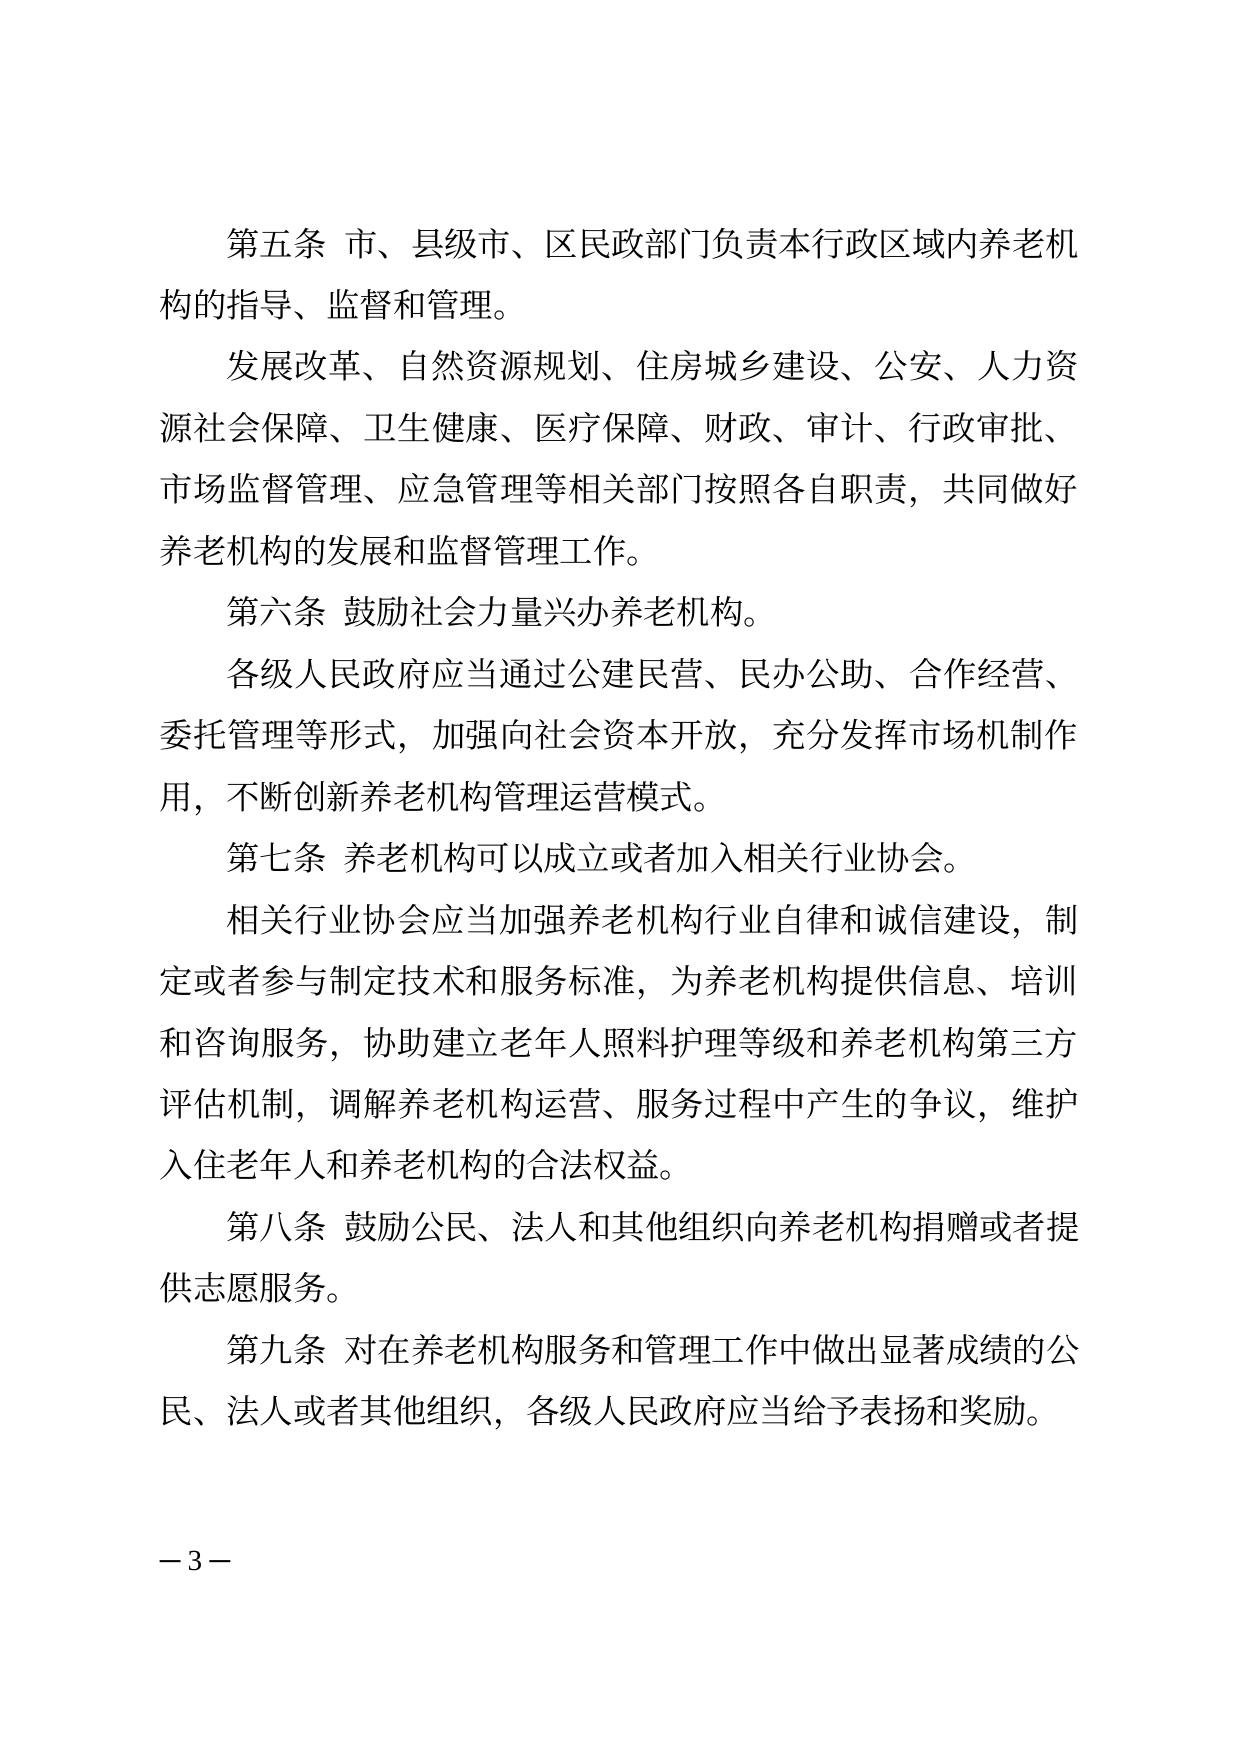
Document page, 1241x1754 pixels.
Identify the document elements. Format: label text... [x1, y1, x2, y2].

text 第九条 对在养老机构服务和管理工作中做出显著成绩的公民、法人或者其他组织，各级人民政府应当给予表扬和奖励。 [159, 1313, 1081, 1436]
text 各级人民政府应当通过公建民营、民办公助、合作经营、委托管理等形式，加强向社会资本开放，充分发挥市场机制作用，不断创新养老机构管理运营模式。 [159, 637, 1081, 821]
text 相关行业协会应当加强养老机构行业自律和诚信建设，制定或者参与制定技术和服务标准，为养老机构提供信息、培训和咨询服务，协助建立老年人照料护理等级和养老机构第三方评估机制，调解养老机构运营、服务过程中产生的争议，维护入住老年人和养老机构的合法权益。 [159, 883, 1081, 1190]
text 第八条 鼓励公民、法人和其他组织向养老机构捐赠或者提供志愿服务。 [159, 1190, 1081, 1313]
text 第五条 市、县级市、区民政部门负责本行政区域内养老机构的指导、监督和管理。 [159, 207, 1081, 330]
text 发展改革、自然资源规划、住房城乡建设、公安、人力资源社会保障、卫生健康、医疗保障、财政、审计、行政审批、市场监督管理、应急管理等相关部门按照各自职责，共同做好养老机构的发展和监督管理工作。 [159, 330, 1081, 576]
text 第七条 养老机构可以成立或者加入相关行业协会。 [159, 821, 1081, 883]
text 第六条 鼓励社会力量兴办养老机构。 [159, 576, 1081, 637]
